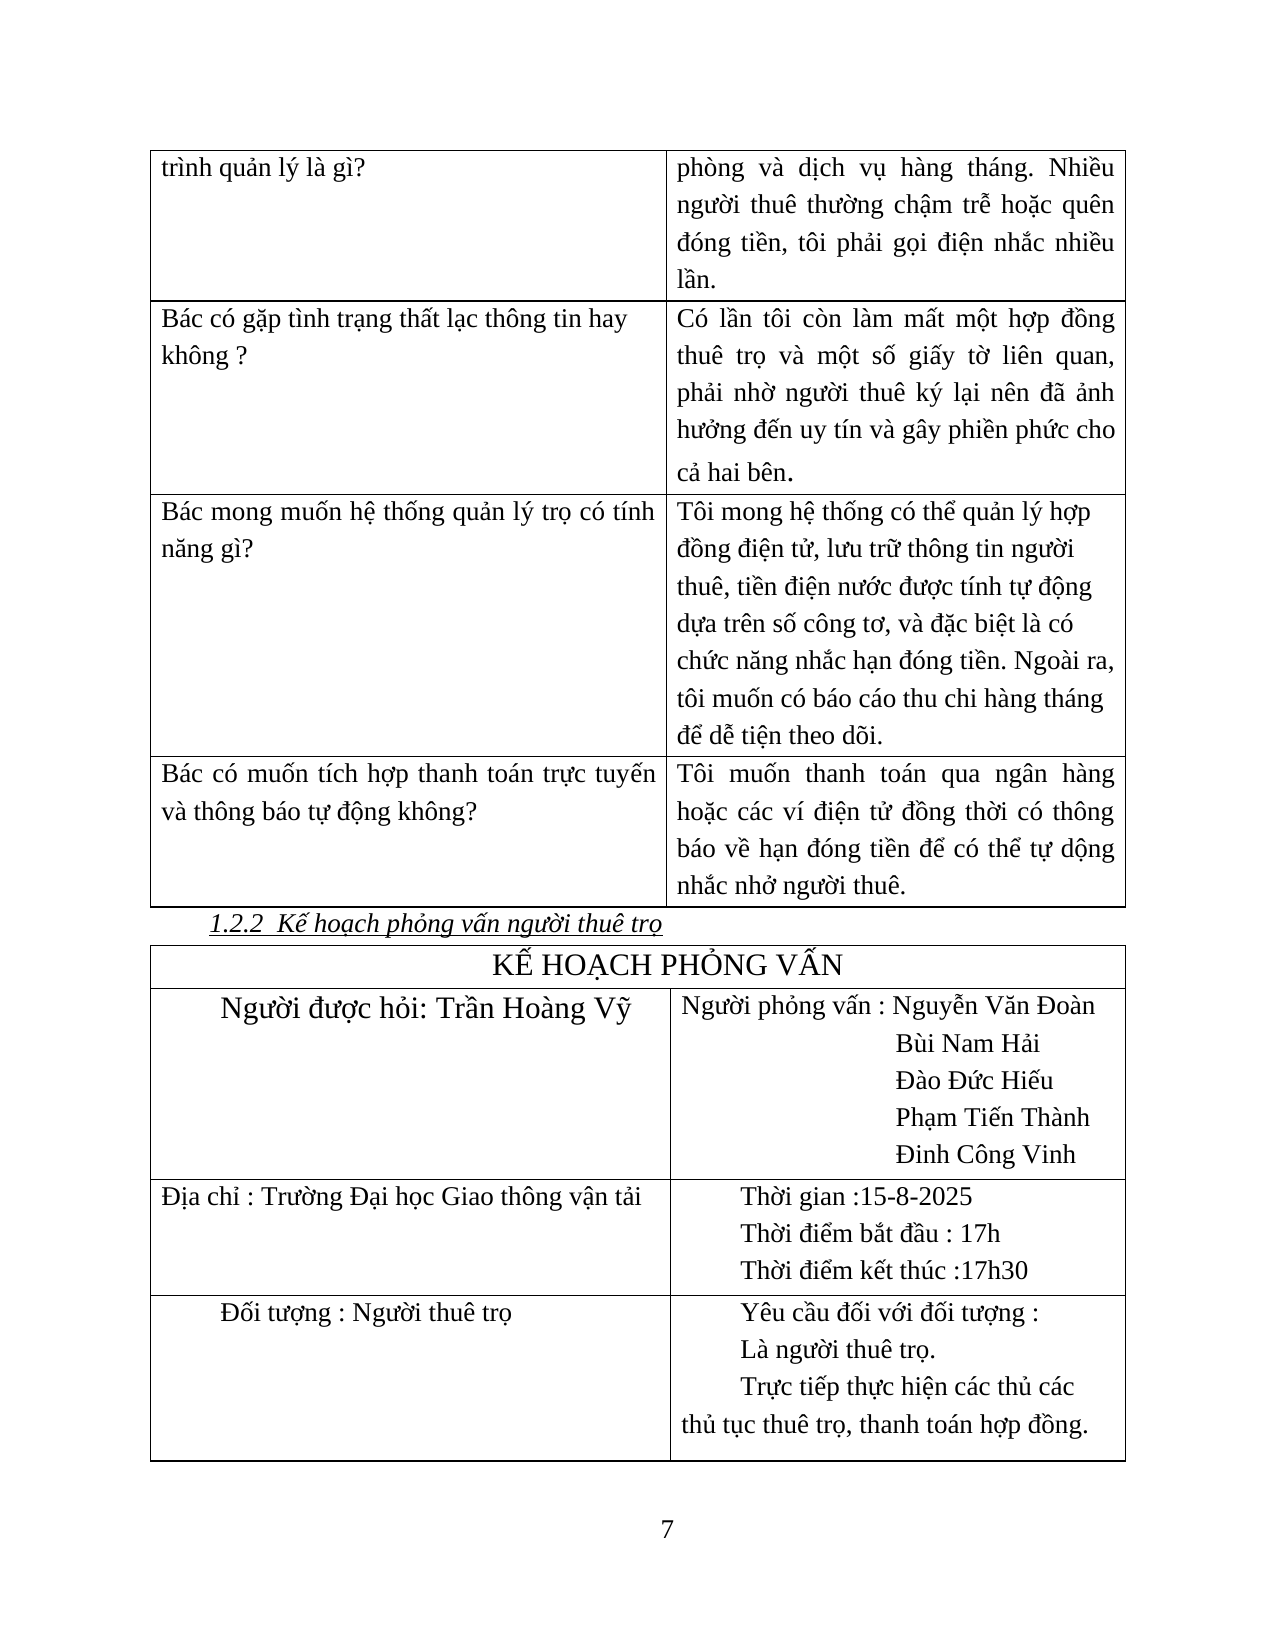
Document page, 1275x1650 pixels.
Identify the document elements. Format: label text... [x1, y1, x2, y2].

table_cell Tôi mong hệ thống có thể quản lý hợp đồng điện tử, lưu trữ thông tin người thuê, tiền điện nước được tính tự động dựa trên số công tơ, và đặc biệt là có chức năng nhắc hạn đóng tiền. Ngoài ra, tôi muốn có báo cáo thu chi hàng tháng để dễ tiện theo dõi. [667, 495, 1125, 756]
table_cell Đối tượng : Người thuê trọ [151, 1296, 670, 1460]
table_cell Bác có gặp tình trạng thất lạc thông tin hay không ? [151, 302, 666, 494]
table_cell Bác có muốn tích hợp thanh toán trực tuyến và thông báo tự động không? [151, 757, 666, 906]
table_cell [151, 151, 666, 300]
table_cell Bác mong muốn hệ thống quản lý trọ có tính năng gì? [151, 495, 666, 756]
table_cell Địa chỉ : Trường Đại học Giao thông vận tải [151, 1180, 670, 1295]
table_cell Thời gian :15-8-2025 Thời điểm bắt đầu : 17h Thời điểm kết thúc :17h30 [671, 1180, 1125, 1295]
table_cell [667, 151, 1125, 300]
table_header KẾ HOẠCH PHỎNG VẤN [151, 946, 1125, 988]
table_cell Yêu cầu đối với đối tượng : Là người thuê trọ. Trực tiếp thực hiện các thủ các thủ tục thuê trọ, thanh toán hợp đồng. [671, 1296, 1125, 1460]
table_cell Người được hỏi: Trần Hoàng Vỹ [151, 989, 670, 1179]
table_cell Người phỏng vấn : Nguyễn Văn Đoàn Bùi Nam Hải Đào Đức Hiếu Phạm Tiến Thành Đinh Công Vinh [671, 989, 1125, 1179]
table_cell Tôi muốn thanh toán qua ngân hàng hoặc các ví điện tử đồng thời có thông báo về hạn đóng tiền để có thể tự dộng nhắc nhở người thuê. [667, 757, 1125, 906]
text 1.2.2 Kế hoạch phỏng vấn người thuê trọ [150, 908, 1125, 939]
table_cell Có lần tôi còn làm mất một hợp đồng thuê trọ và một số giấy tờ liên quan, phải nhờ người thuê ký lại nên đã ảnh hưởng đến uy tín và gây phiền phức cho cả hai bên. [667, 302, 1125, 494]
